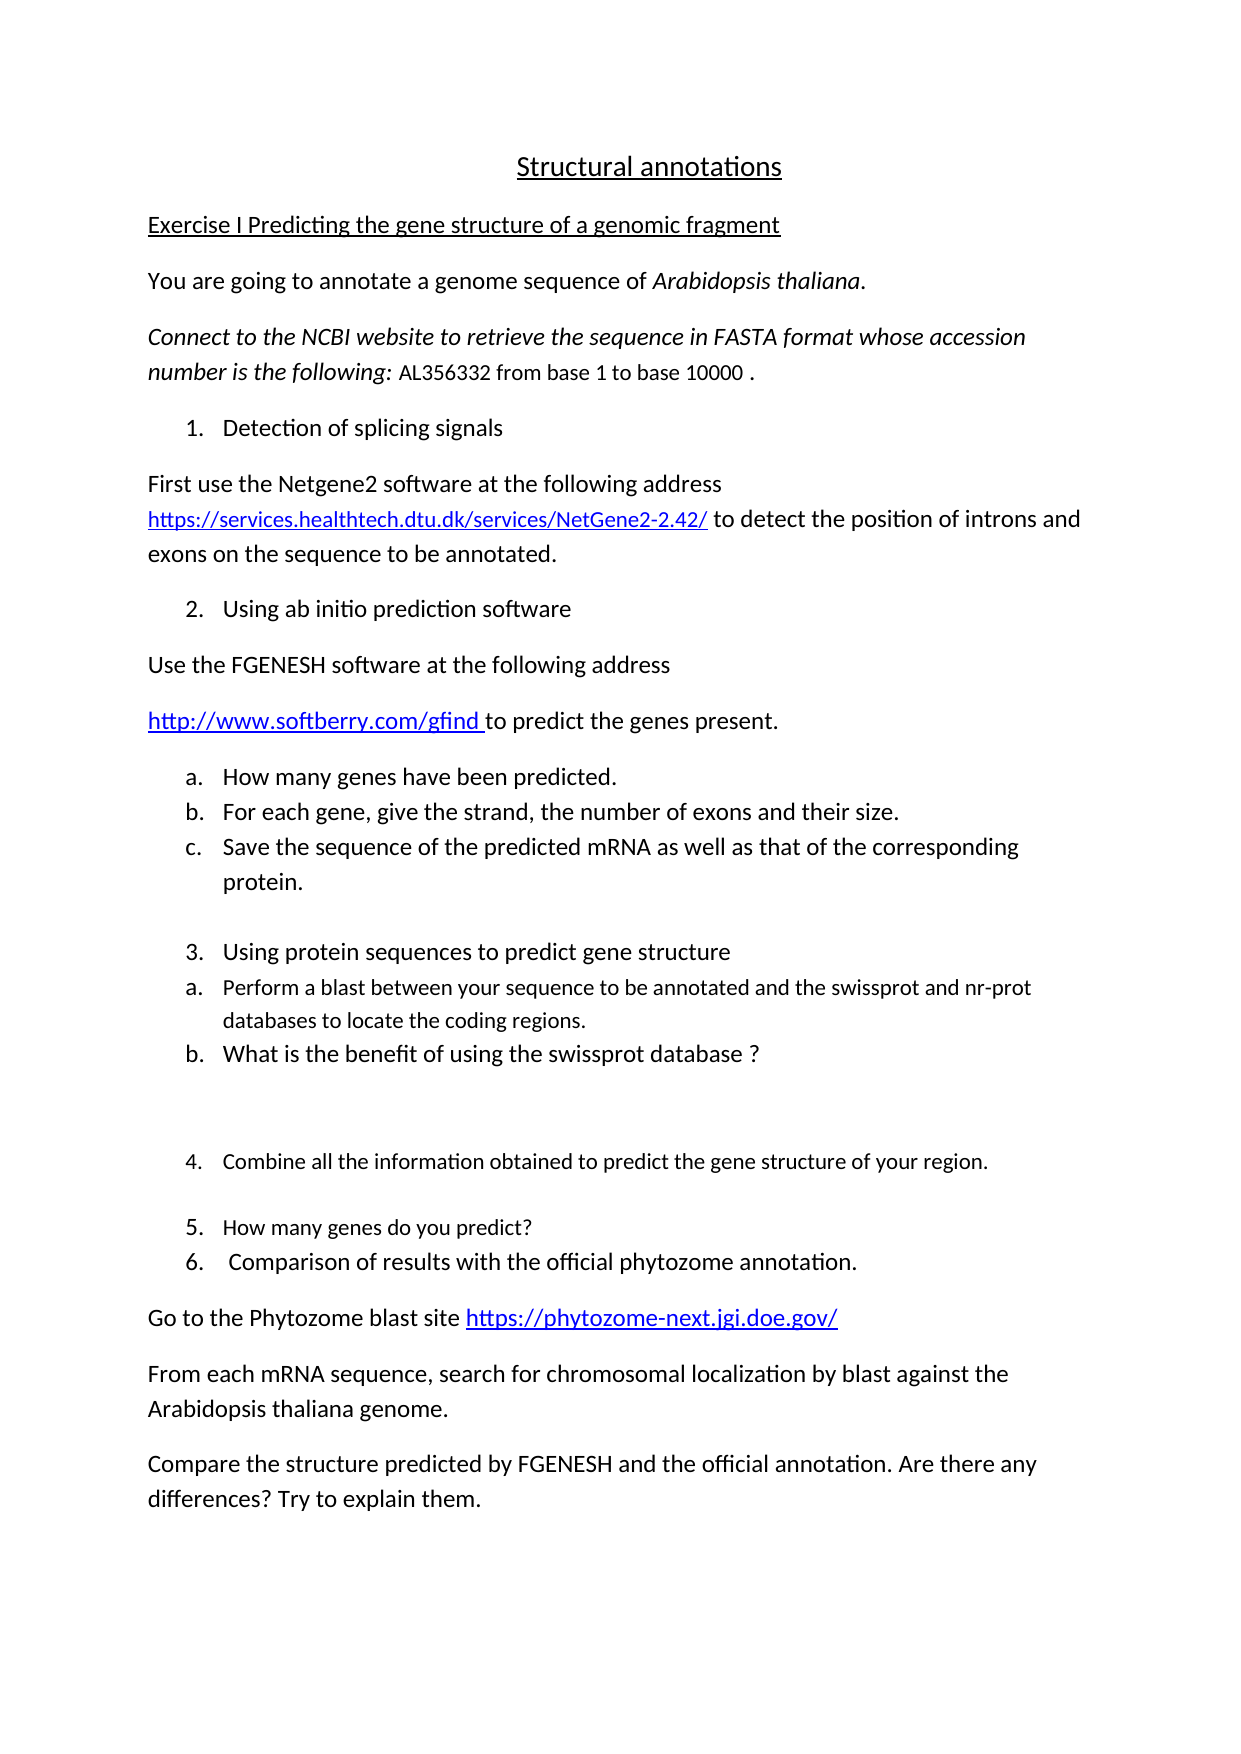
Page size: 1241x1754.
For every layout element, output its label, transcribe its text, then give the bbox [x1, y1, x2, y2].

list Using ab initio prediction software [185, 593, 1093, 624]
text Use the FGENESH software at the following address [148, 649, 1093, 680]
text From each mRNA sequence, search for chromosomal localization by blast against the Arabidopsis thaliana genome. [148, 1358, 1093, 1423]
text Connect to the NCBI website to retrieve the sequence in FASTA format whose accession number is the following: AL356332 from base 1 to base 10000 . [148, 321, 1093, 387]
list How many genes have been predicted. [185, 761, 1093, 792]
text Go to the Phytozome blast site https://phytozome-next.jgi.doe.gov/ [148, 1302, 1093, 1332]
list Comparison of results with the official phytozome annotation. [185, 1246, 1093, 1277]
text Compare the structure predicted by FGENESH and the official annotation. Are there any differences? Try to explain them. [148, 1449, 1093, 1514]
list Perform a blast between your sequence to be annotated and the swissprot and nr-prot databases to locate the coding regions. [185, 971, 1093, 1034]
list Detection of splicing signals [185, 412, 1093, 442]
text Exercise I Predicting the gene structure of a genomic fragment [148, 209, 1093, 240]
list What is the benefit of using the swissprot database ? [185, 1038, 1093, 1068]
text You are going to annotate a genome sequence of Arabidopsis thaliana. [148, 265, 1093, 296]
list How many genes do you predict? [185, 1211, 1093, 1242]
text First use the Netgene2 software at the following address https://services.healthtech.dtu.dk/services/NetGene2-2.42/ to detect the position of introns and exons on the sequence to be annotated. [148, 468, 1093, 568]
list For each gene, give the strand, the number of exons and their size. [185, 796, 1093, 827]
list Save the sequence of the predicted mRNA as well as that of the corresponding protein. [185, 831, 1093, 897]
text http://www.softberry.com/gfind to predict the genes present. [148, 705, 1093, 736]
list Combine all the information obtained to predict the gene structure of your region. [185, 1147, 1093, 1175]
text Structural annotations [443, 148, 1093, 183]
list Using protein sequences to predict gene structure [185, 936, 1093, 967]
